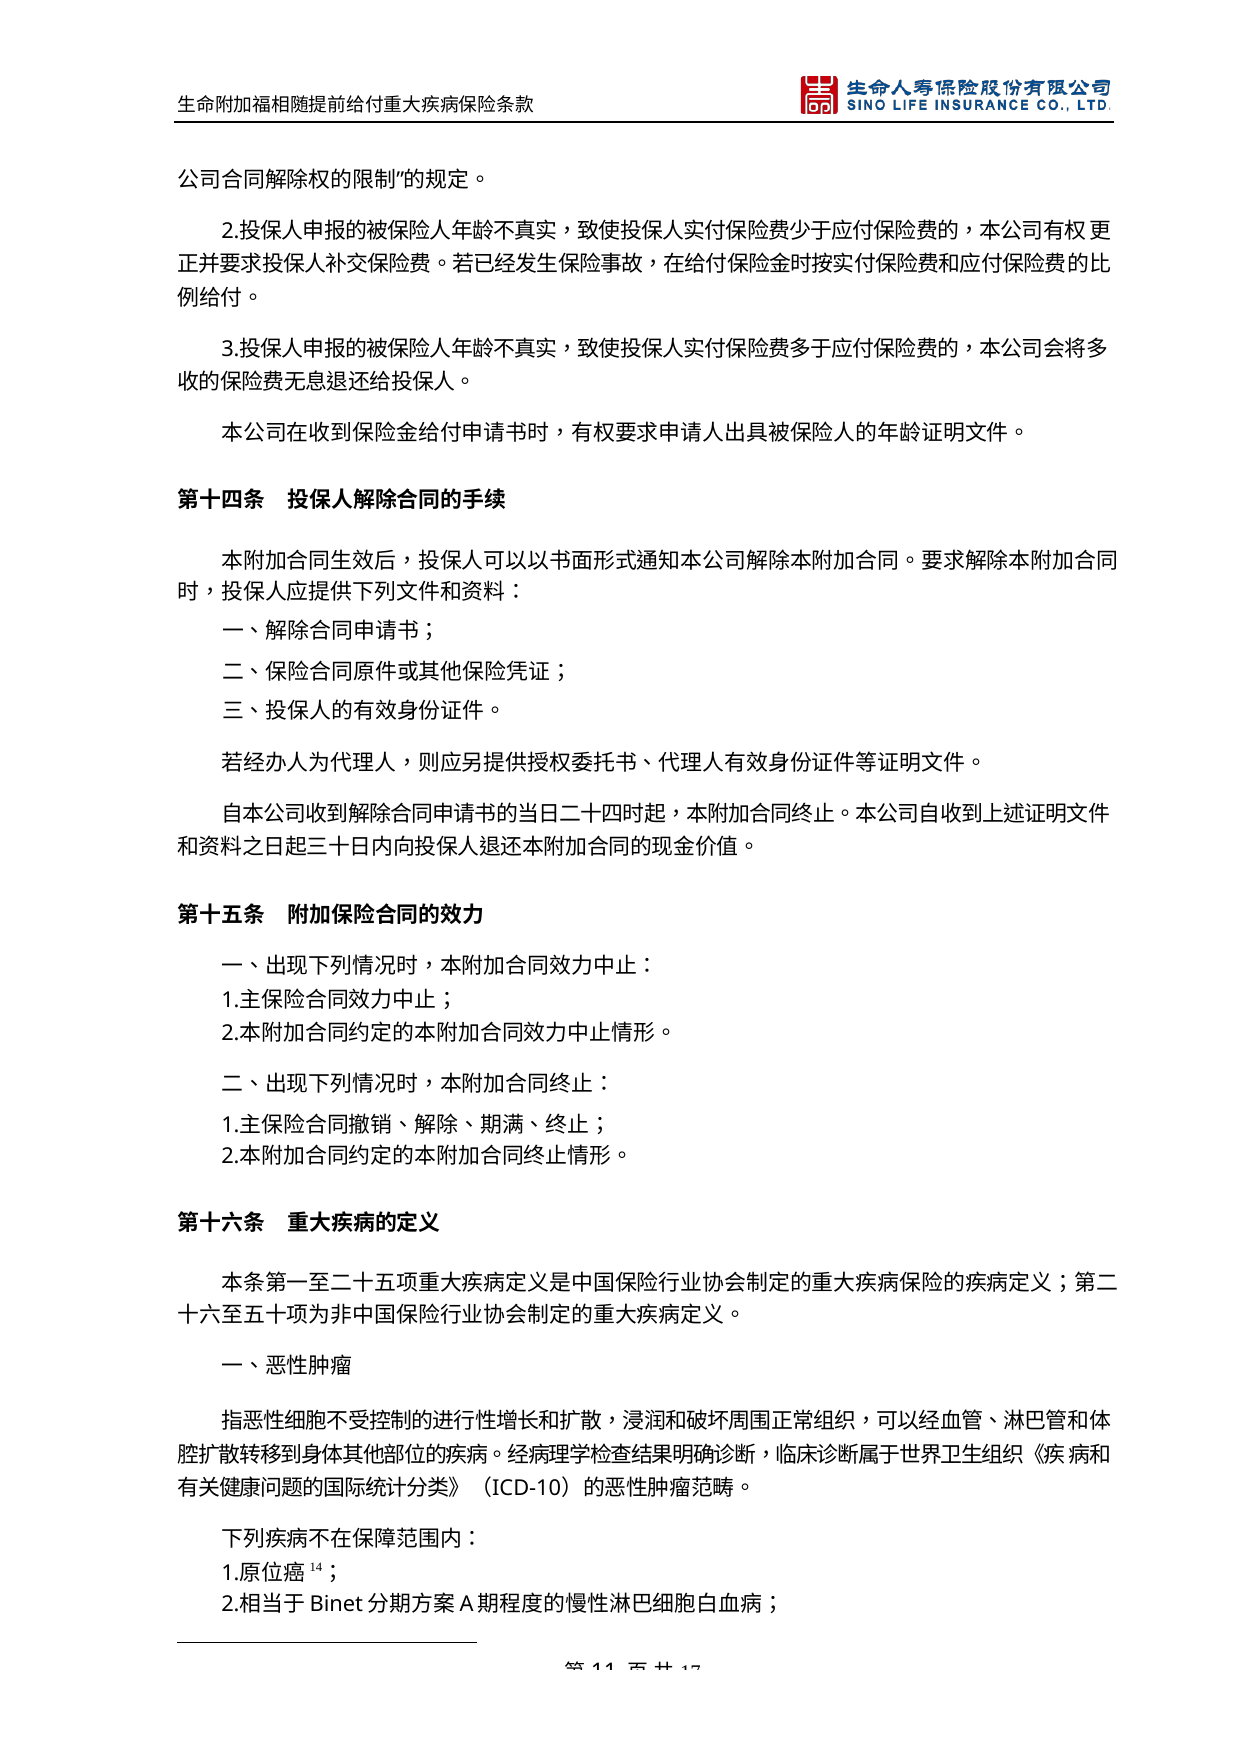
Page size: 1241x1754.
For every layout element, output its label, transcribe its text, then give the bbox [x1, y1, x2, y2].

text 本公司在收到保险金给付申请书时，有权要求申请人出具被保险人的年龄证明文件。第十四条 投保人解除合同的手续 [177, 417, 1031, 514]
subtitle 第十五条 附加保险合同的效力 [177, 899, 1126, 929]
text 二、保险合同原件或其他保险凭证； 三、投保人的有效身份证件。 [222, 656, 573, 725]
text 本附加合同生效后，投保人可以以书面形式通知本公司解除本附加合同。要求解除本附加合同 [221, 552, 1126, 572]
text 指恶性细胞不受控制的进行性增长和扩散，浸润和破坏周围正常组织，可以经血管、淋巴管和体腔扩散转移到身体其他部位的疾病。经病理学检查结果明确诊断，临床诊断属于世界卫生组织《疾病和有关健康问题的国际统计分类》（ICD-10）的恶性肿瘤范畴。 [177, 1405, 1111, 1502]
text 1.主保险合同效力中止； [221, 984, 1126, 1013]
text 十六至五十项为非中国保险行业协会制定的重大疾病定义。一、恶性肿瘤 [177, 1299, 747, 1379]
text 2.本附加合同约定的本附加合同效力中止情形。二、出现下列情况时，本附加合同终止： [221, 1017, 681, 1098]
text 若经办人为代理人，则应另提供授权委托书、代理人有效身份证件等证明文件。 [221, 747, 1126, 777]
text 自本公司收到解除合同申请书的当日二十四时起，本附加合同终止。本公司自收到上述证明文件和资料之日起三十日内向投保人退还本附加合同的现金价值。 [177, 798, 1111, 861]
text 1.原位癌14； [221, 1556, 1126, 1586]
text 2.相当于Binet分期方案A期程度的慢性淋巴细胞白血病； [221, 1588, 1126, 1618]
text 3.投保人申报的被保险人年龄不真实，致使投保人实付保险费多于应付保险费的，本公司会将多收的保险费无息退还给投保人。 [177, 333, 1111, 396]
text 一、出现下列情况时，本附加合同效力中止： [221, 950, 1126, 980]
text 2.投保人申报的被保险人年龄不真实，致使投保人实付保险费少于应付保险费的，本公司有权更正并要求投保人补交保险费。若已经发生保险事故，在给付保险金时按实付保险费和应付保险费的比例给付。 [177, 215, 1111, 312]
text 1.主保险合同撤销、解除、期满、终止； [221, 1118, 1126, 1136]
text 下列疾病不在保障范围内： [221, 1523, 1126, 1553]
text 2.本附加合同约定的本附加合同终止情形。第十六条 重大疾病的定义 [177, 1139, 637, 1237]
text 公司合同解除权的限制”的规定。 [177, 164, 1126, 194]
text 时，投保人应提供下列文件和资料： 一、解除合同申请书； [177, 576, 528, 645]
picture [800, 76, 1111, 114]
text 本条第一至二十五项重大疾病定义是中国保险行业协会制定的重大疾病保险的疾病定义；第二 [221, 1274, 1126, 1295]
